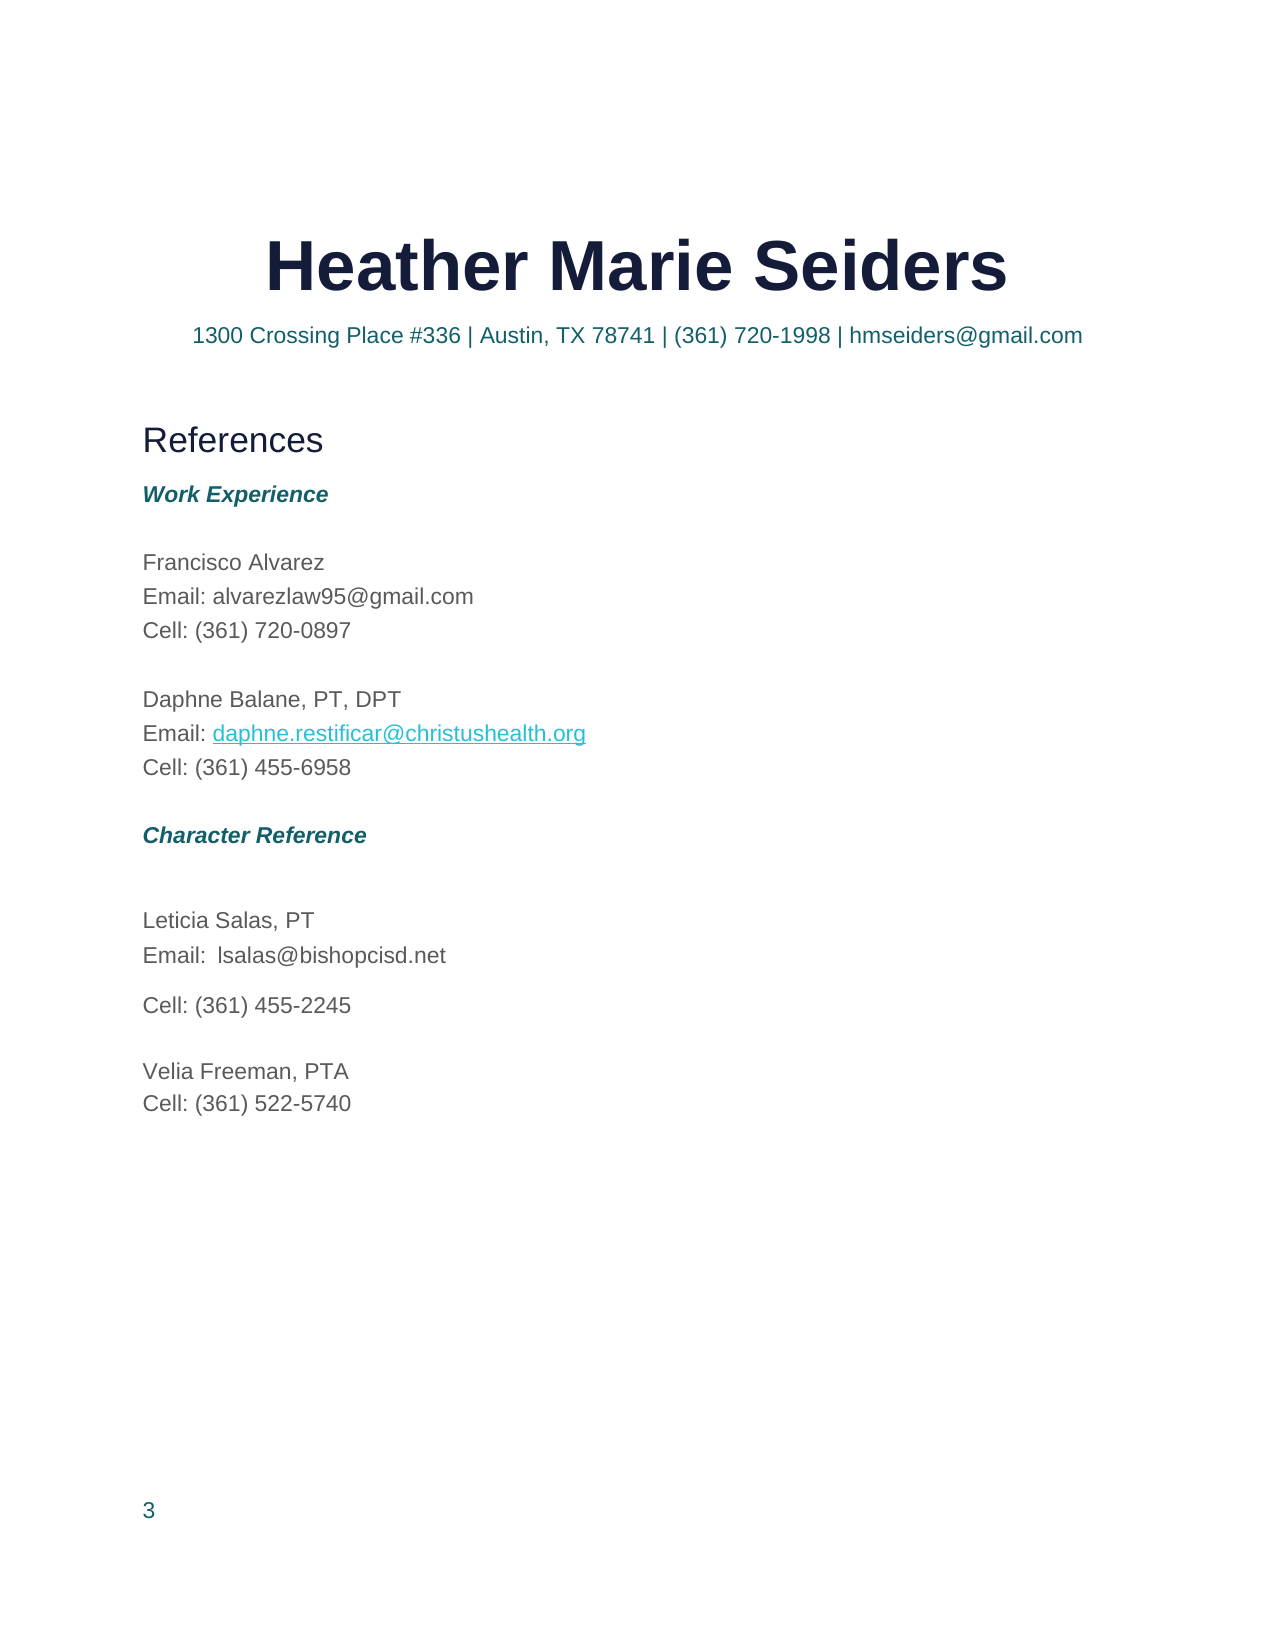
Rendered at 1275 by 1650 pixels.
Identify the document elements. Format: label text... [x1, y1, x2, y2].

text Velia Freeman, PTA [142, 1058, 1132, 1084]
list Work Experience [142, 481, 1132, 507]
text 1300 Crossing Place #336 | Austin, TX 78741 | (361) 720-1998 | hmseiders@gmail.com [142, 322, 1132, 348]
list Email: daphne.restificar@christushealth.org [142, 720, 1132, 746]
list Cell: (361) 455-6958 [142, 754, 1132, 781]
list Daphne Balane, PT, DPT [142, 686, 1132, 712]
list Cell: (361) 720-0897 [142, 617, 1132, 644]
text Cell: (361) 455-2245 [142, 992, 1132, 1019]
list Francisco Alvarez [142, 549, 1132, 576]
title Heather Marie Seiders [142, 224, 1132, 305]
text Cell: (361) 522-5740 [142, 1090, 1132, 1117]
list Email: alvarezlaw95@gmail.com [142, 583, 1132, 610]
subtitle References [142, 419, 1132, 460]
list Leticia Salas, PT [142, 907, 600, 934]
list Email: lsalas@bishopcisd.net [142, 942, 600, 968]
list Character Reference [142, 822, 1132, 849]
